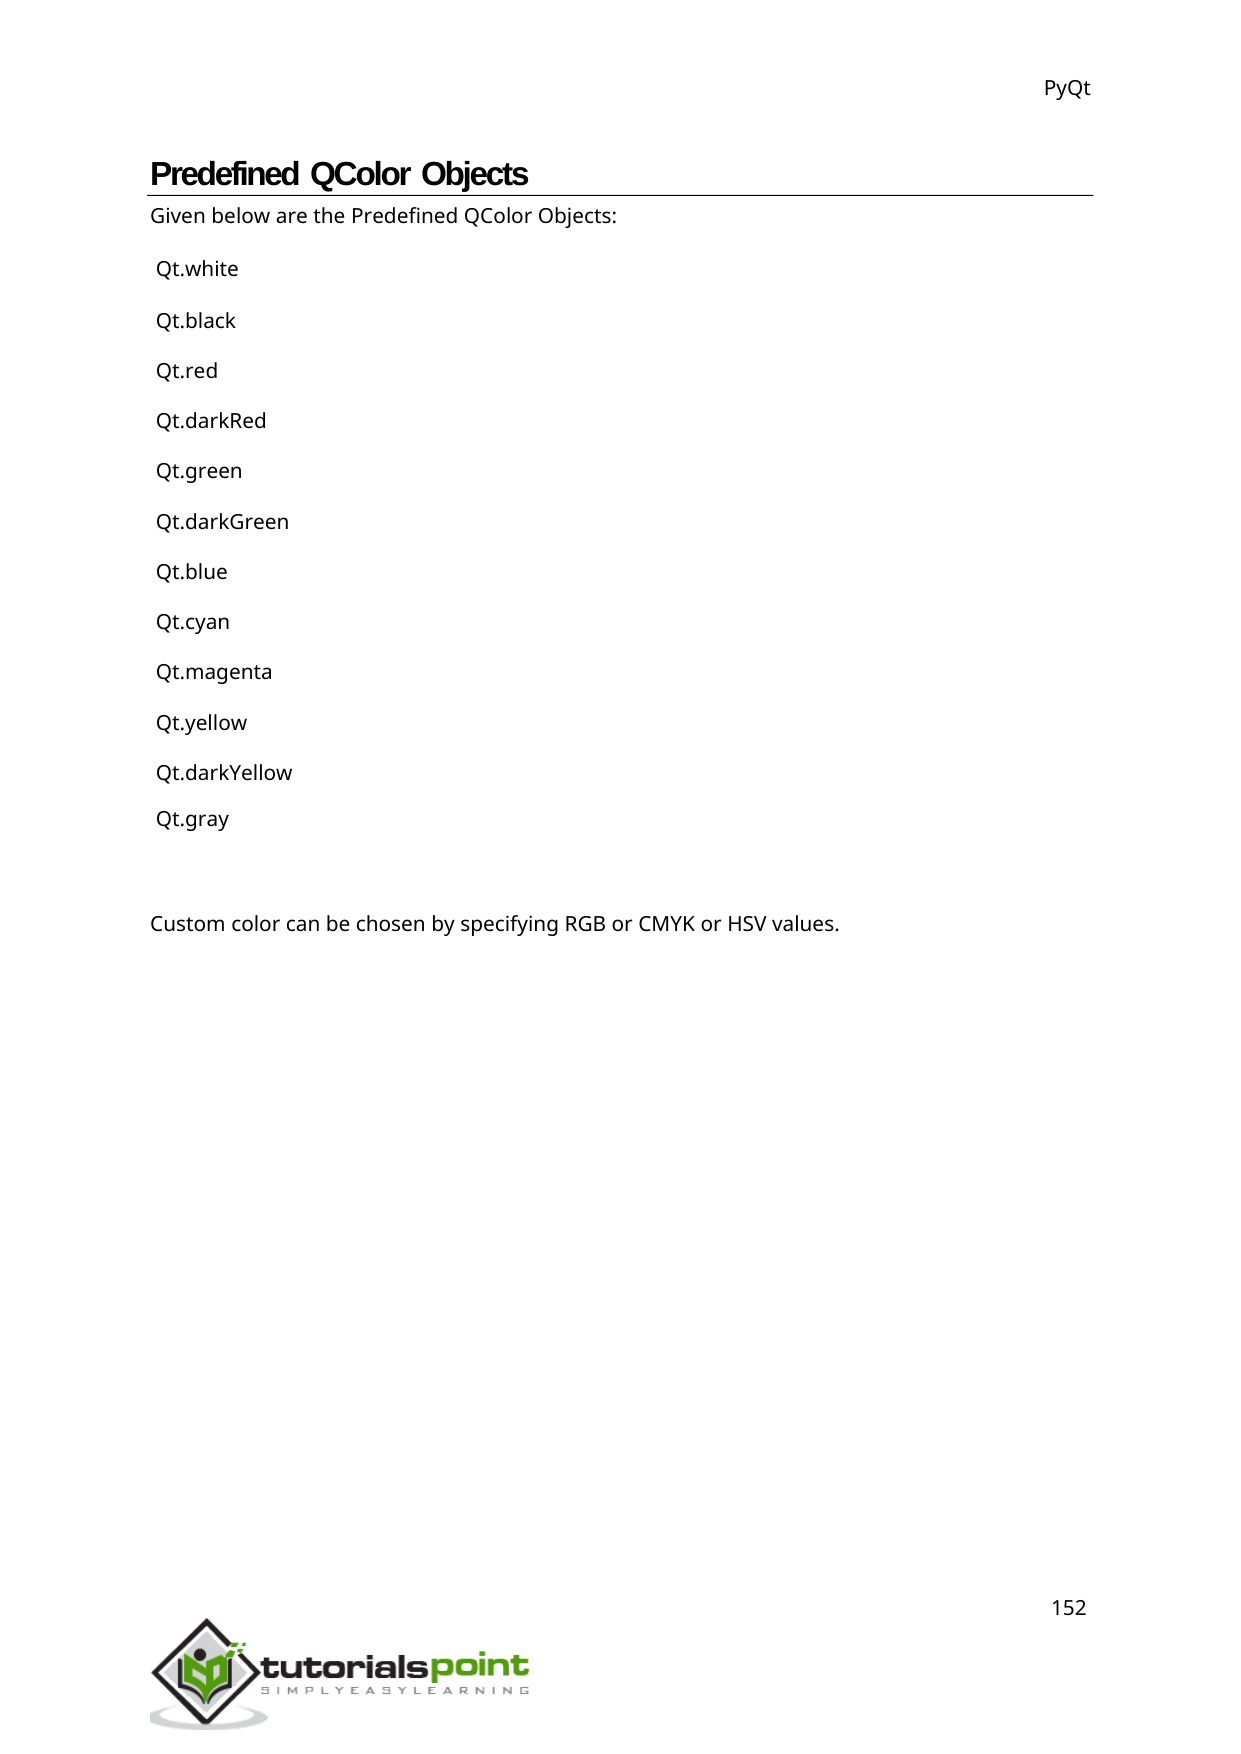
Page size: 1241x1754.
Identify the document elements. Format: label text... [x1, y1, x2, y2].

table_cell Qt.blue [135, 545, 321, 595]
table_cell Qt.black [135, 294, 321, 344]
text Custom color can be chosen by specifying RGB or CMYK or HSV values. [150, 909, 1140, 937]
table_cell Qt.gray [135, 796, 321, 833]
picture [150, 1618, 530, 1730]
subtitle Predefined QColor Objects [150, 154, 1140, 192]
table_cell Qt.red [135, 344, 321, 394]
table_cell Qt.magenta [135, 645, 321, 695]
text PyQt [81, 73, 1091, 102]
table_cell Qt.yellow [135, 695, 321, 746]
table_header Qt.white [135, 256, 321, 294]
table_cell Qt.cyan [135, 595, 321, 645]
table_cell Qt.green [135, 444, 321, 494]
table_cell Qt.darkRed [135, 394, 321, 444]
table_cell Qt.darkGreen [135, 495, 321, 545]
text Given below are the Predefined QColor Objects: [150, 201, 1140, 230]
table_cell Qt.darkYellow [135, 746, 321, 796]
